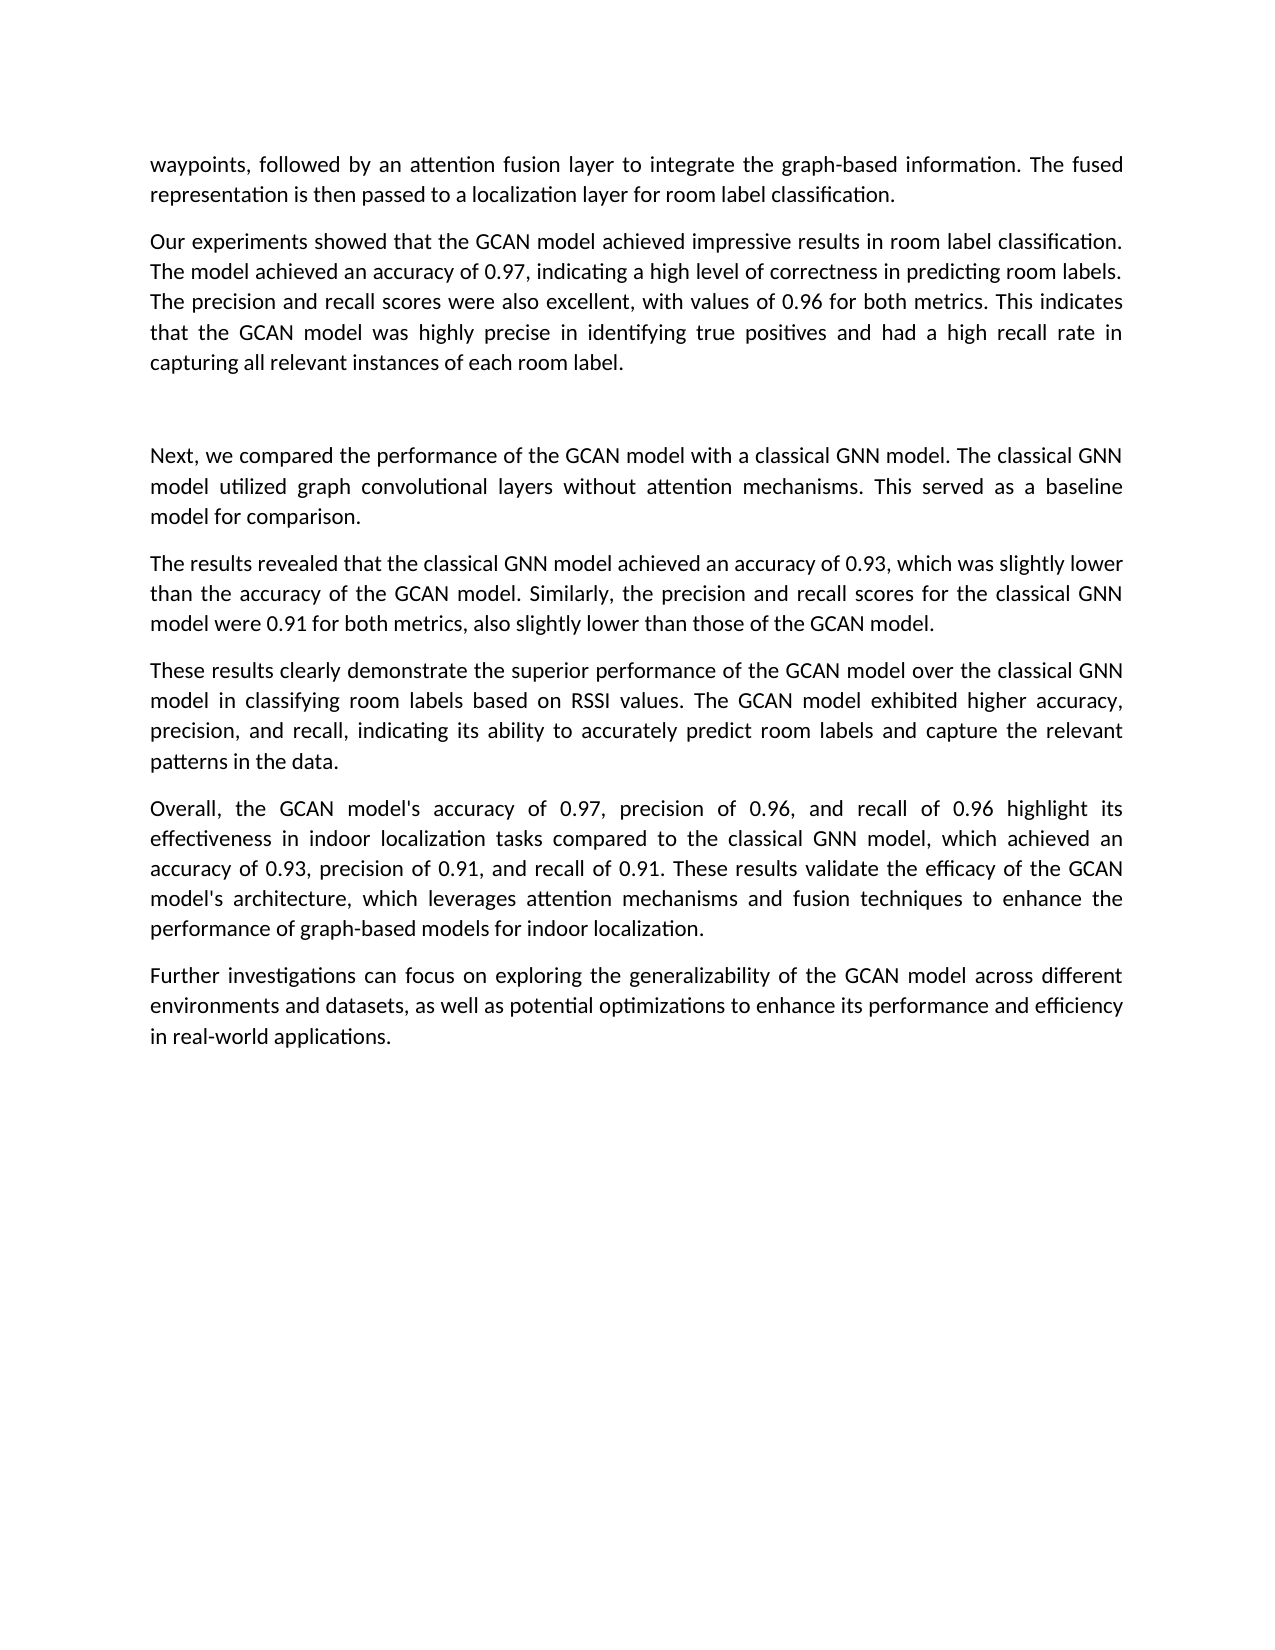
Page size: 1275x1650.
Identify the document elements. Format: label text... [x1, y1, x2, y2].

text The results revealed that the classical GNN model achieved an accuracy of 0.93, which was slightly lower than the accuracy of the GCAN model. Similarly, the precision and recall scores for the classical GNN model were 0.91 for both metrics, also slightly lower than those of the GCAN model. [150, 549, 1125, 637]
text Further investigations can focus on exploring the generalizability of the GCAN model across different environments and datasets, as well as potential optimizations to enhance its performance and efficiency in real-world applications. [150, 961, 1125, 1050]
text These results clearly demonstrate the superior performance of the GCAN model over the classical GNN model in classifying room labels based on RSSI values. The GCAN model exhibited higher accuracy, precision, and recall, indicating its ability to accurately predict room labels and capture the relevant patterns in the data. [150, 656, 1125, 775]
text Overall, the GCAN model's accuracy of 0.97, precision of 0.96, and recall of 0.96 highlight its effectiveness in indoor localization tasks compared to the classical GNN model, which achieved an accuracy of 0.93, precision of 0.91, and recall of 0.91. These results validate the efficacy of the GCAN model's architecture, which leverages attention mechanisms and fusion techniques to enhance the performance of graph-based models for indoor localization. [150, 794, 1125, 943]
text Next, we compared the performance of the GCAN model with a classical GNN model. The classical GNN model utilized graph convolutional layers without attention mechanisms. This served as a baseline model for comparison. [150, 442, 1125, 530]
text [150, 150, 1125, 208]
text Our experiments showed that the GCAN model achieved impressive results in room label classification. The model achieved an accuracy of 0.97, indicating a high level of correctness in predicting room labels. The precision and recall scores were also excellent, with values of 0.96 for both metrics. This indicates that the GCAN model was highly precise in identifying true positives and had a high recall rate in capturing all relevant instances of each room label. [150, 227, 1125, 376]
